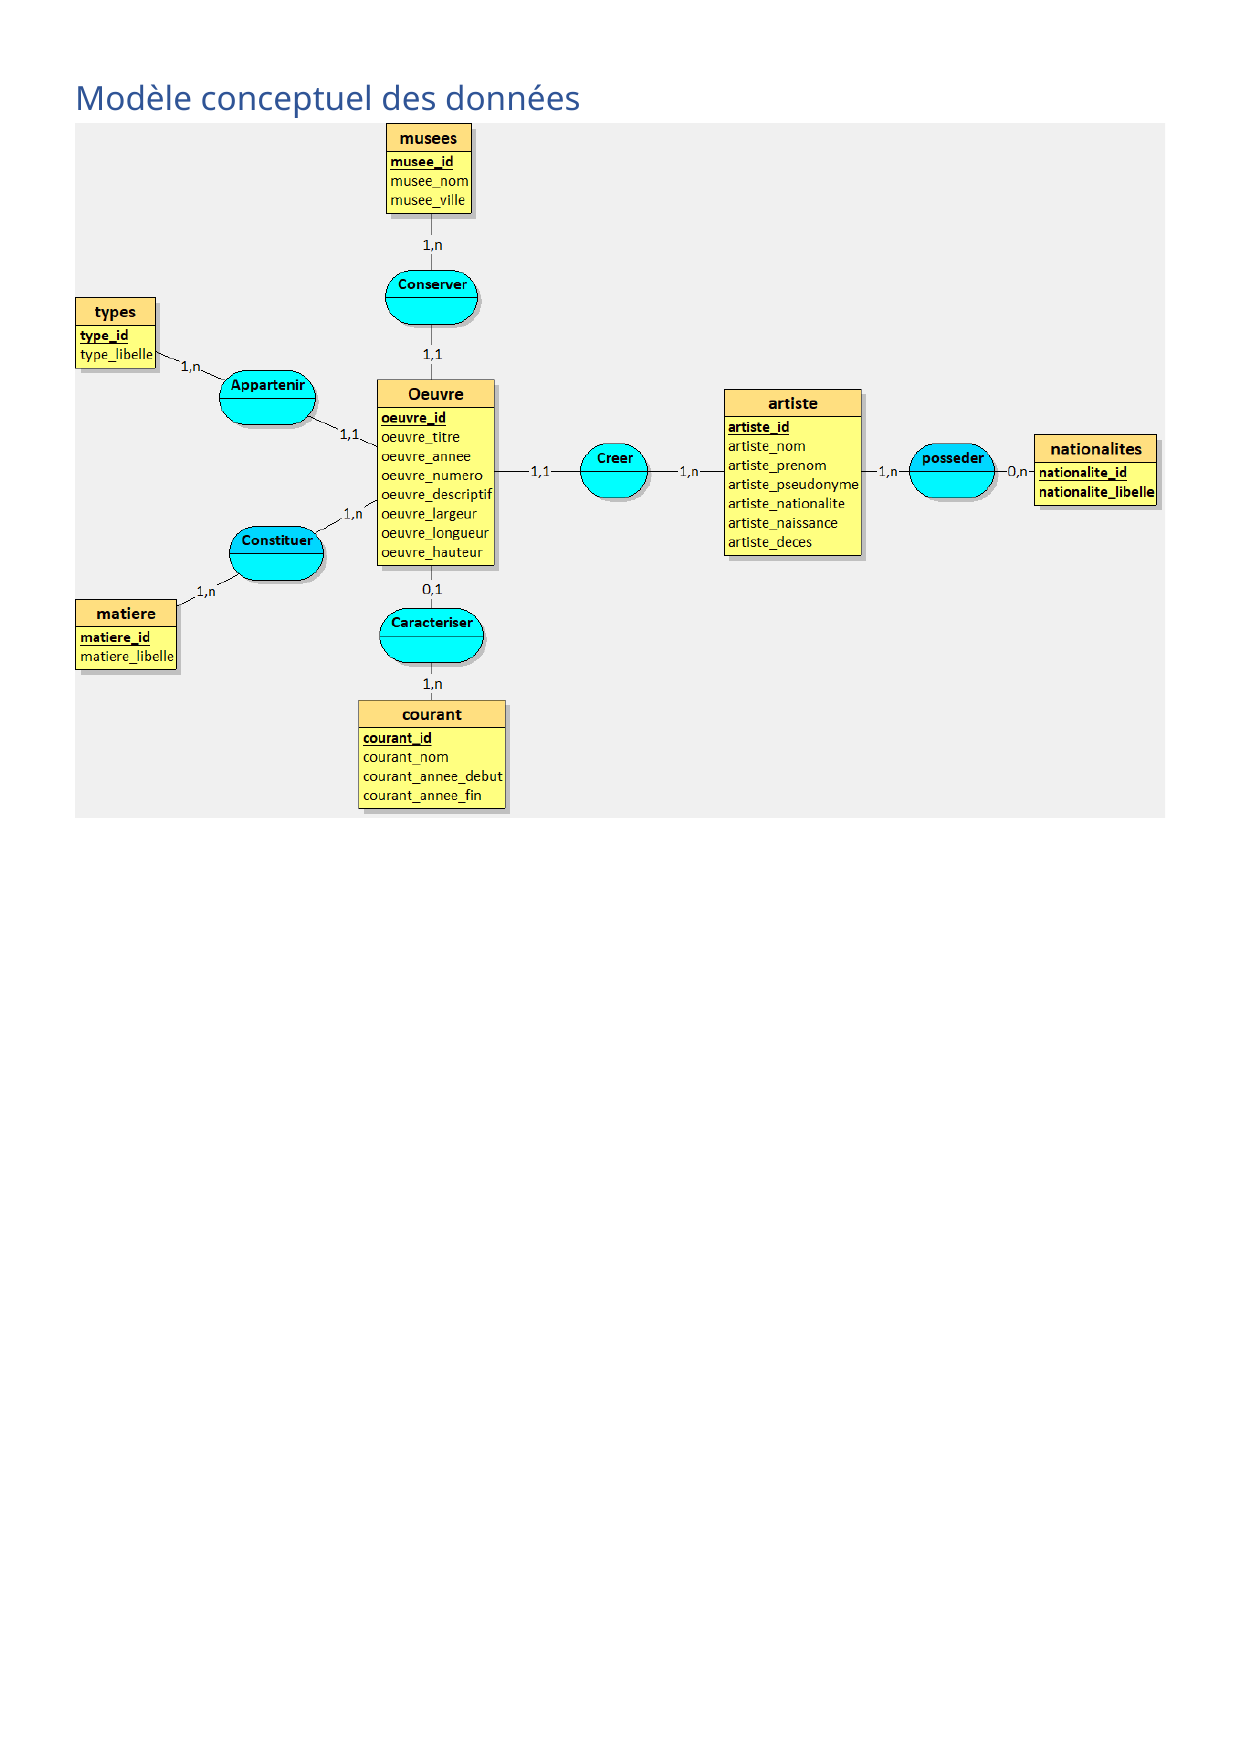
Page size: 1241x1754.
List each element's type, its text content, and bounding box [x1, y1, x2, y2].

subtitle Modèle conceptuel des données [75, 75, 1165, 120]
picture [75, 123, 1166, 818]
